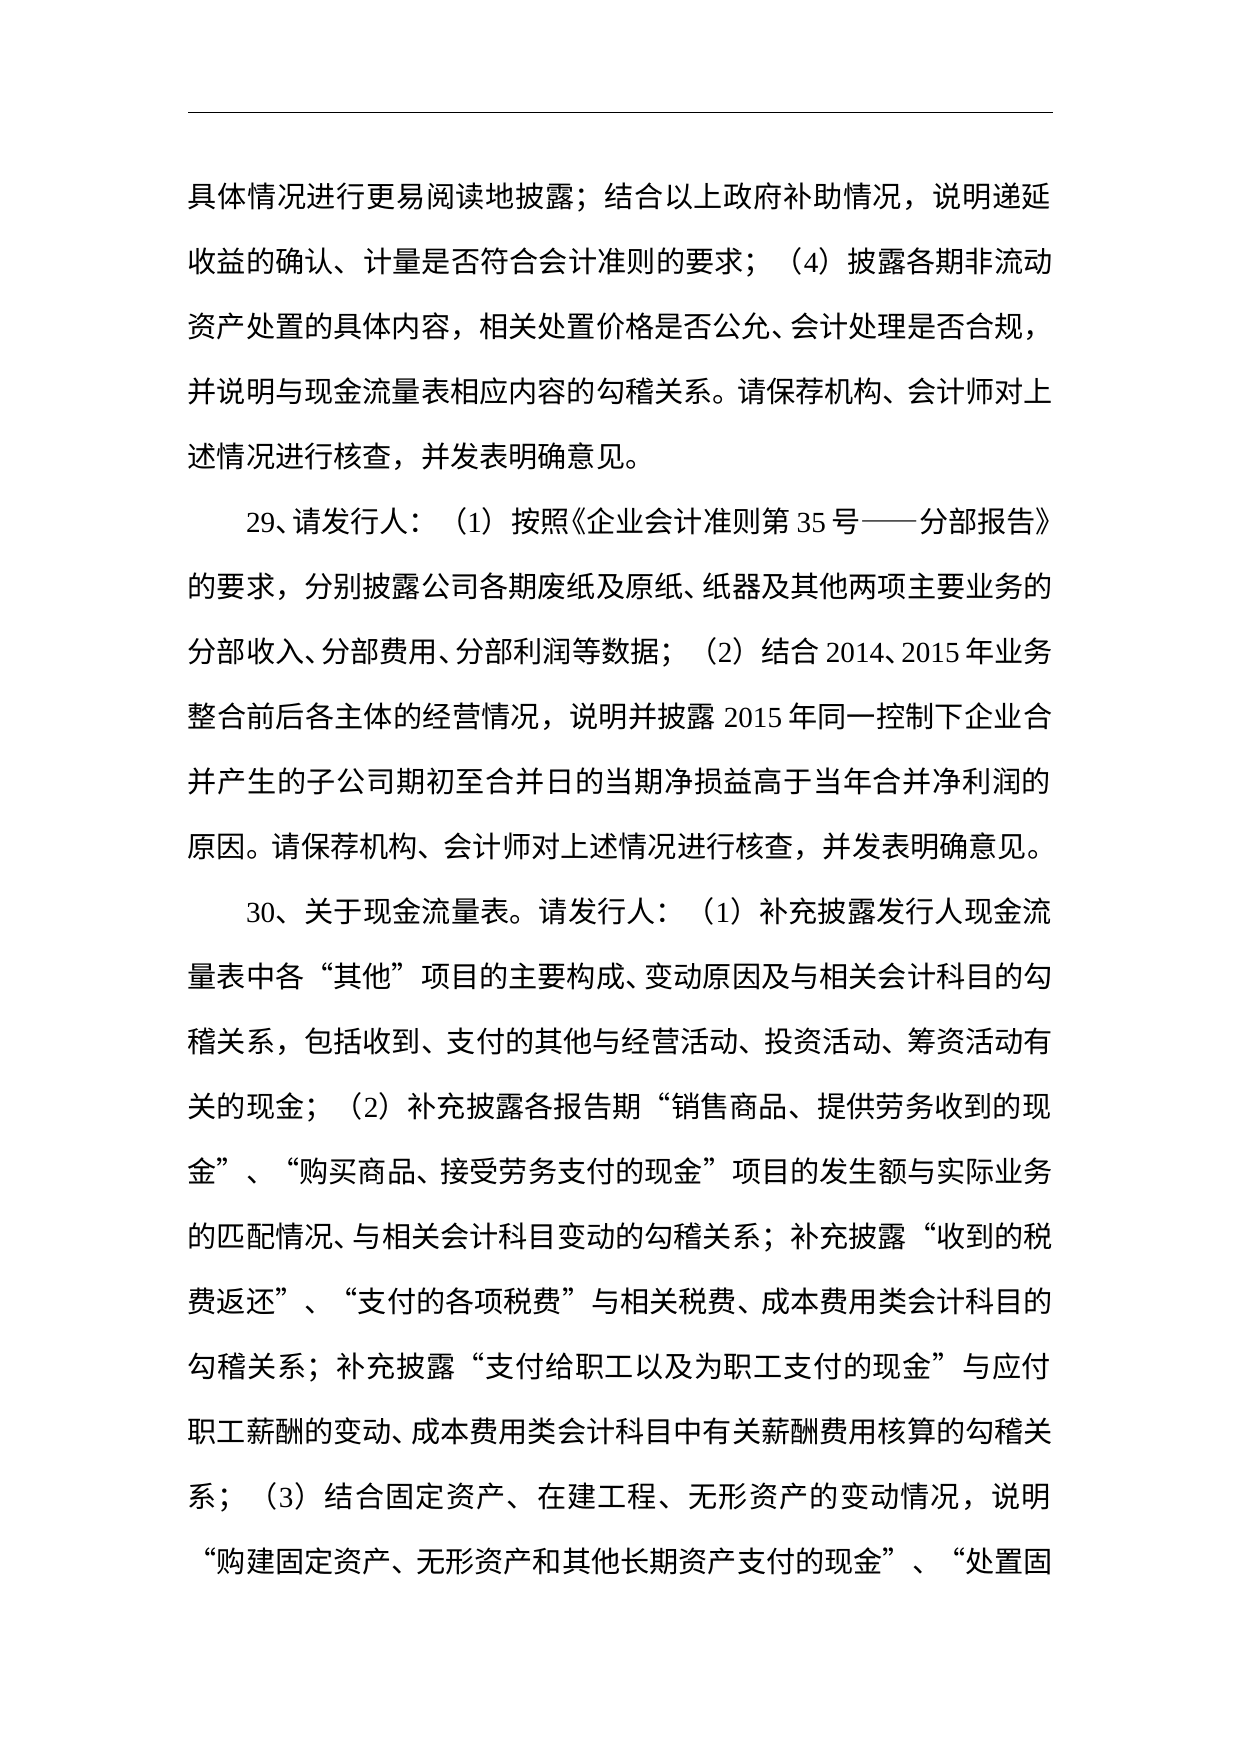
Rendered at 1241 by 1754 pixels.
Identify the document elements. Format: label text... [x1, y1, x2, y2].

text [187, 162, 1053, 747]
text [187, 1202, 1053, 1592]
text 29、请发行人：（1）按照《企业会计准则第35号——分部报告》的要求，分别披露公司各期废纸及原纸、纸器及其他两项主要业务的分部收入、分部费用、分部利润等数据；（2）结合2014、2015年业务整合前后各主体的经营情况，说明并披露2015年同一控制下企业合并产生的子公司期初至合并日的当期净损益高于当年合并净利润的原因。请保荐机构、会计师对上述情况进行核查，并发表明确意见。 [187, 747, 1053, 1202]
